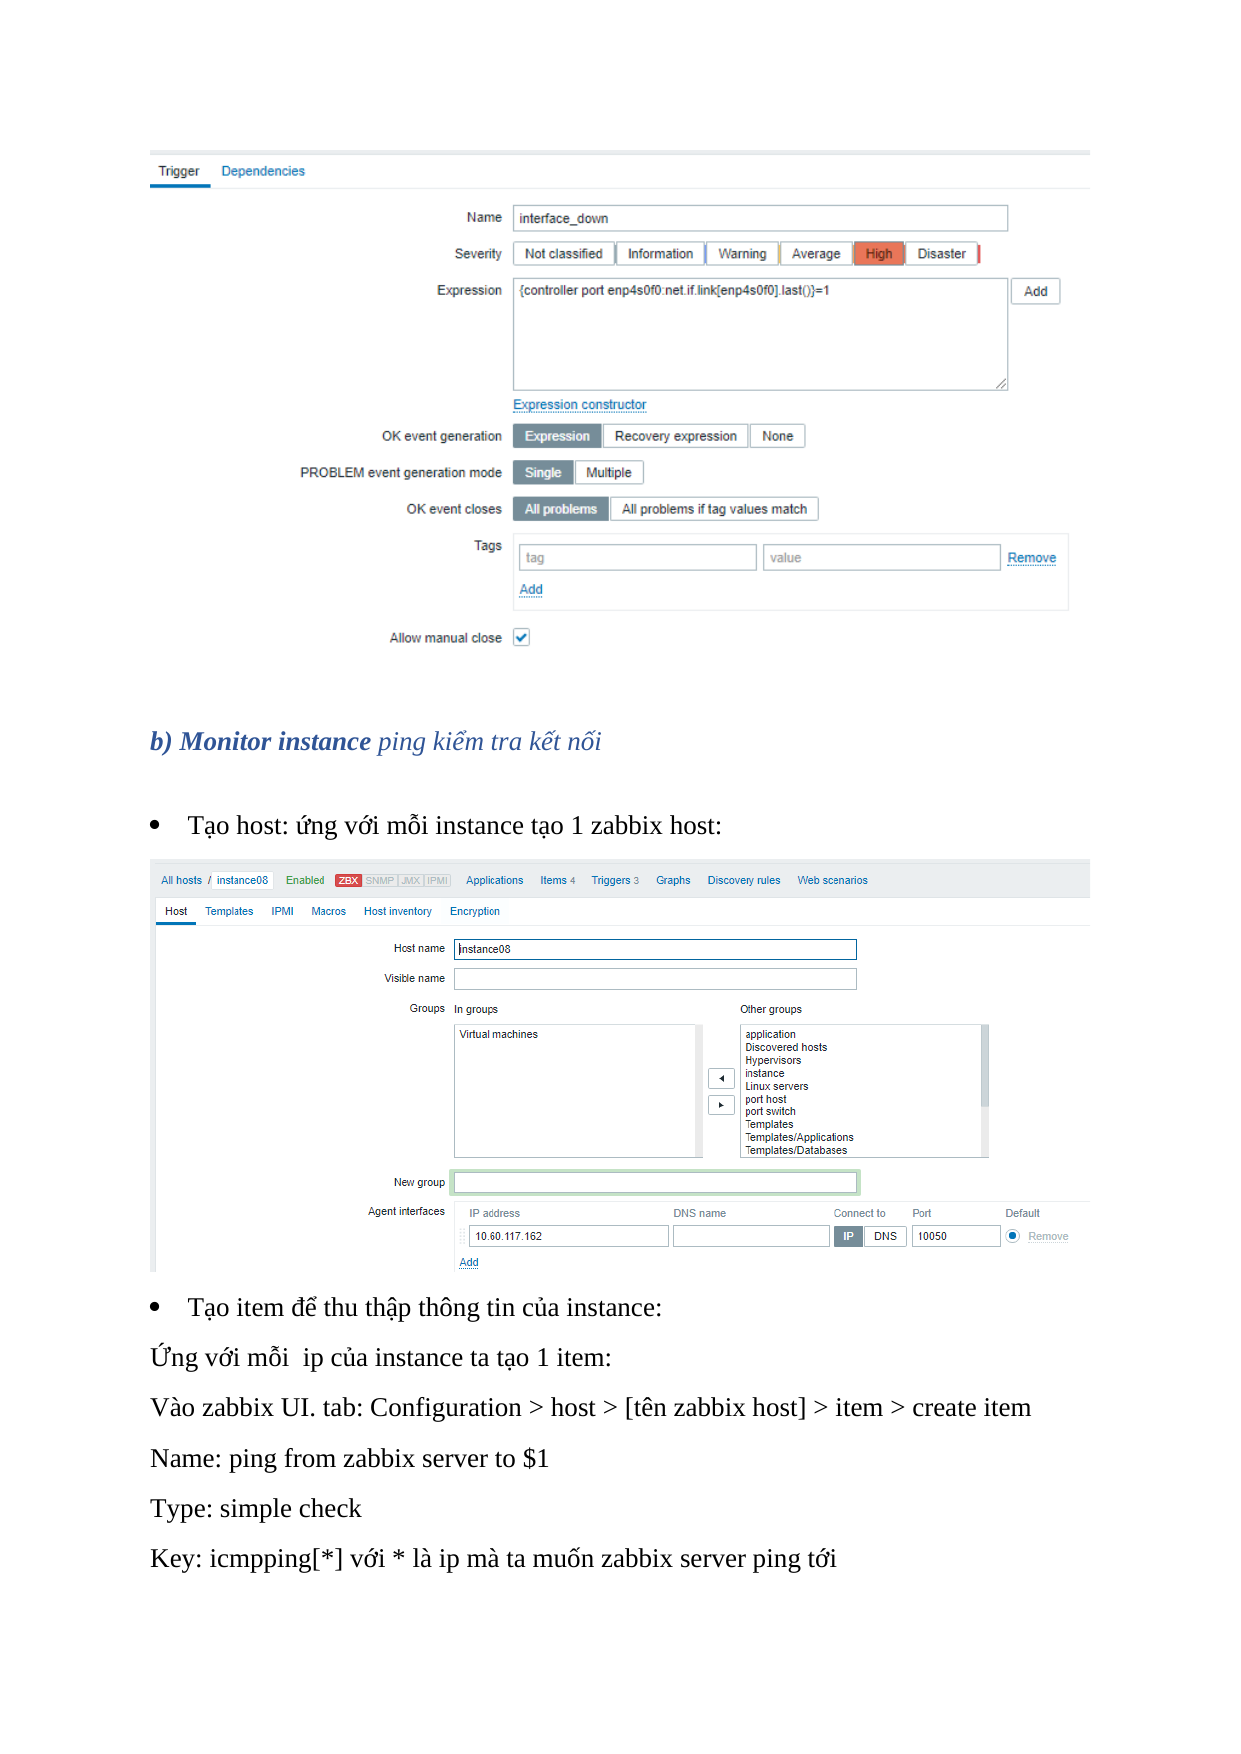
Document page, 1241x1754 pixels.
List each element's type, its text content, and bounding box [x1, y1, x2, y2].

text Type: simple check [150, 1492, 1090, 1523]
subtitle b) Monitor instance ping kiểm tra kết nối [150, 725, 1090, 756]
text Ứng với mỗi ip của instance ta tạo 1 item: [150, 1341, 1090, 1372]
picture [150, 150, 1091, 656]
text Key: icmpping[*] với * là ip mà ta muốn zabbix server ping tới [150, 1542, 1090, 1573]
text Vào zabbix UI. tab: Configuration > host > [tên zabbix host] > item > create item [150, 1391, 1090, 1423]
text Name: ping from zabbix server to $1 [150, 1442, 1090, 1473]
list Tạo item để thu thập thông tin của instance: [150, 1291, 1090, 1322]
picture [150, 859, 1091, 1272]
list Tạo host: ứng với mỗi instance tạo 1 zabbix host: [150, 809, 1090, 840]
